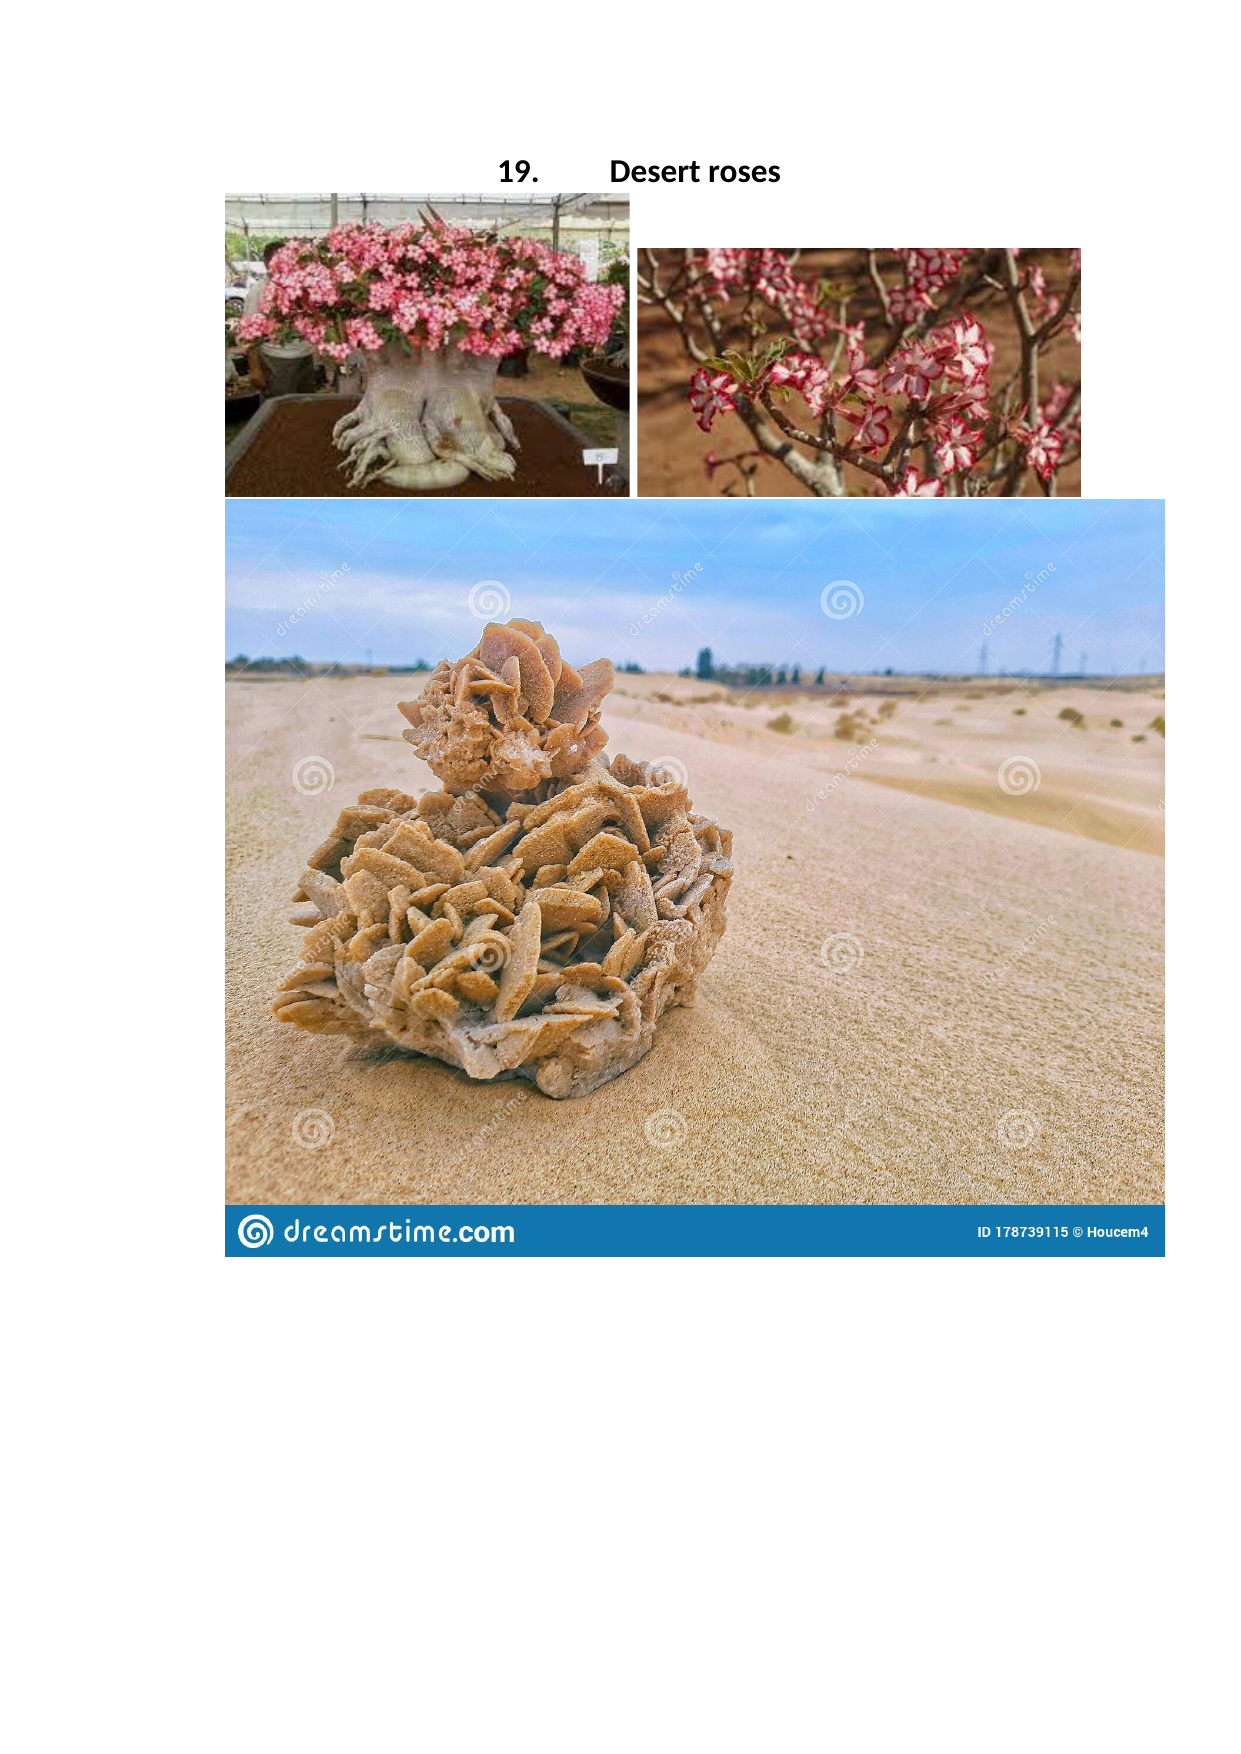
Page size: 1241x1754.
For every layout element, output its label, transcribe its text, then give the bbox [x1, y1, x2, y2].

picture [225, 499, 1166, 1257]
picture [637, 248, 1081, 497]
list Desert roses [187, 150, 1090, 191]
picture [225, 193, 630, 497]
